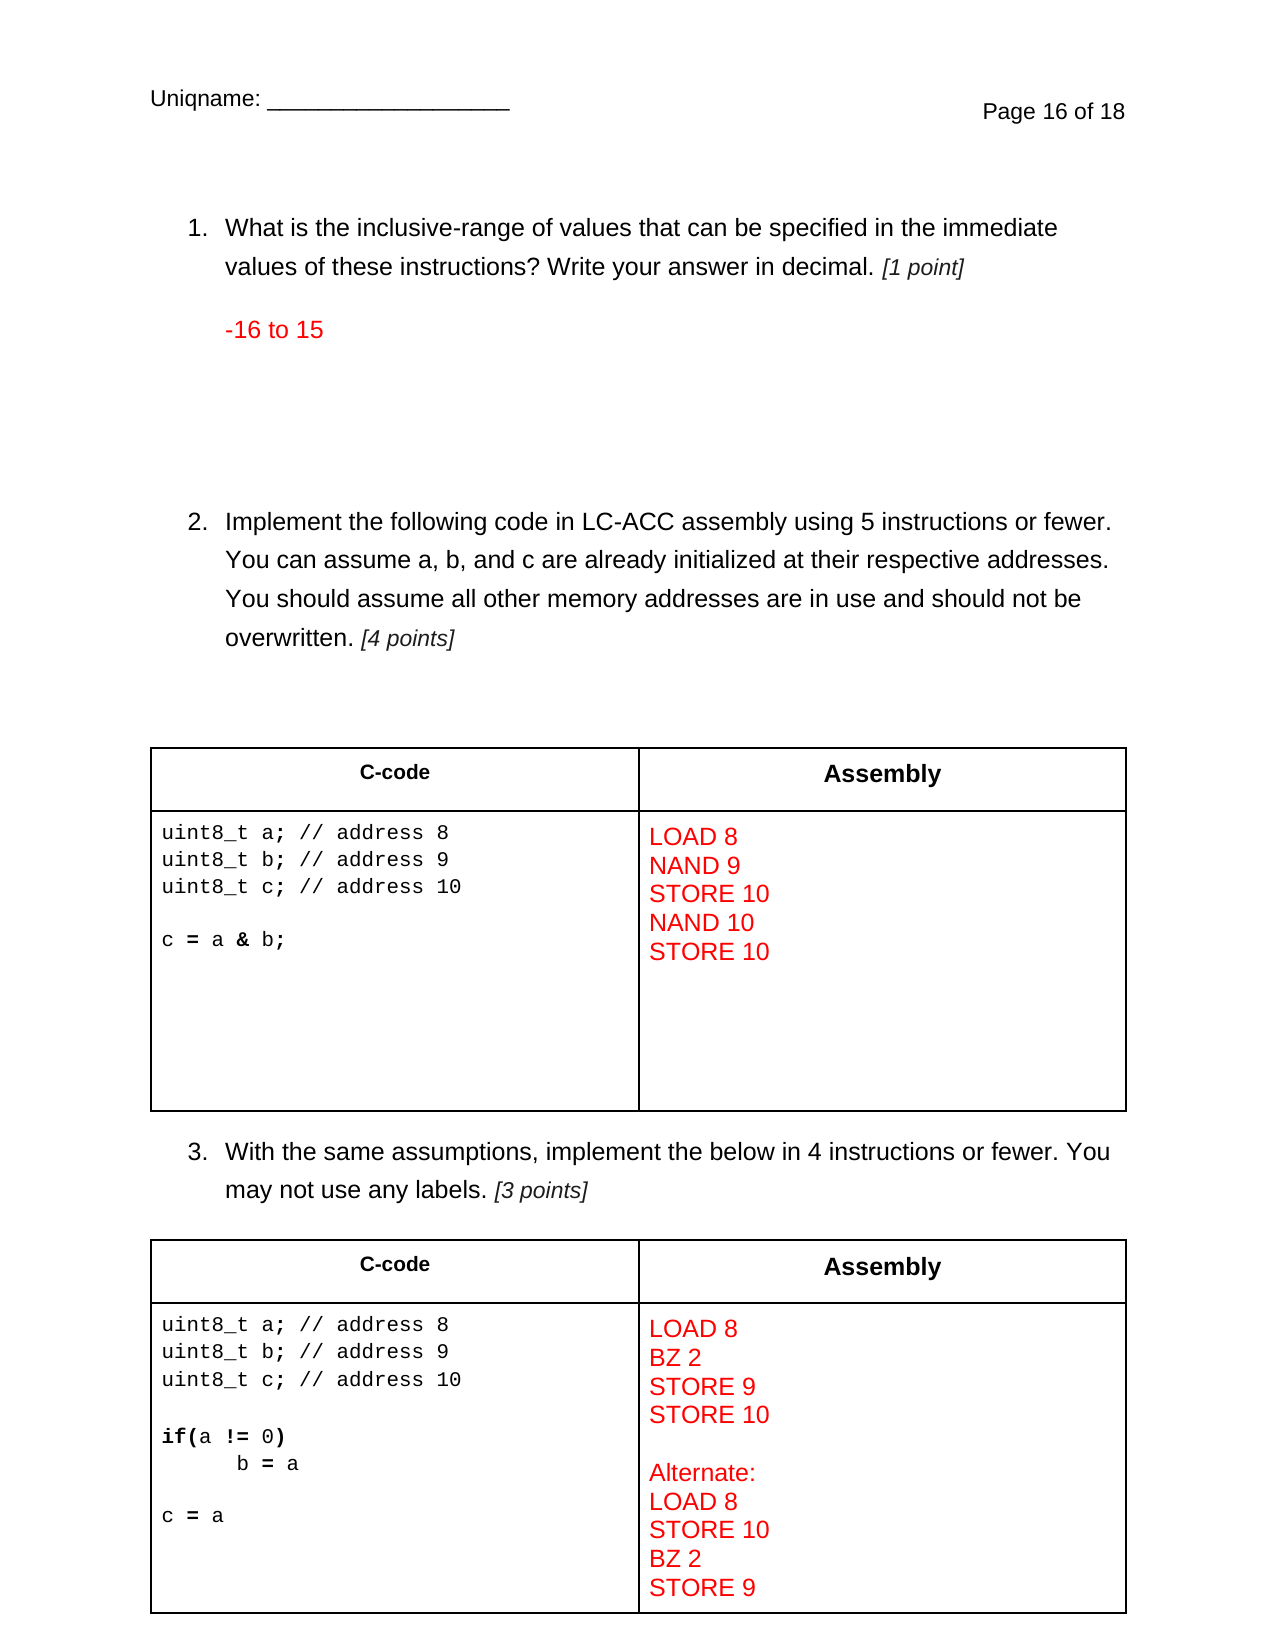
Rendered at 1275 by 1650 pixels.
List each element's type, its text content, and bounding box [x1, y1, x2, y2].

table_cell uint8_t a; // address 8 uint8_t b; // address 9 uint8_t c; // address 10 c = a & b; [152, 812, 638, 1110]
list With the same assumptions, implement the below in 4 instructions or fewer. You may not use any labels. [3 points] [187, 1137, 1125, 1204]
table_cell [152, 1304, 638, 1612]
table_header C-code [152, 1241, 638, 1302]
list What is the inclusive-range of values that can be specified in the immediate values of these instructions? Write your answer in decimal. [1 point] [187, 213, 1125, 280]
table_header C-code [152, 749, 638, 809]
table_header Assembly [640, 1241, 1125, 1302]
table_cell LOAD 8 NAND 9 STORE 10 NAND 10 STORE 10 [640, 812, 1125, 1110]
text -16 to 15 [225, 315, 1125, 344]
list Implement the following code in LC-ACC assembly using 5 instructions or fewer. You can assume a, b, and c are already initialized at their respective addresses. You should assume all other memory addresses are in use and should not be overwritten. [4 points] [187, 506, 1125, 651]
table_header Assembly [640, 749, 1125, 809]
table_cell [640, 1304, 1125, 1612]
